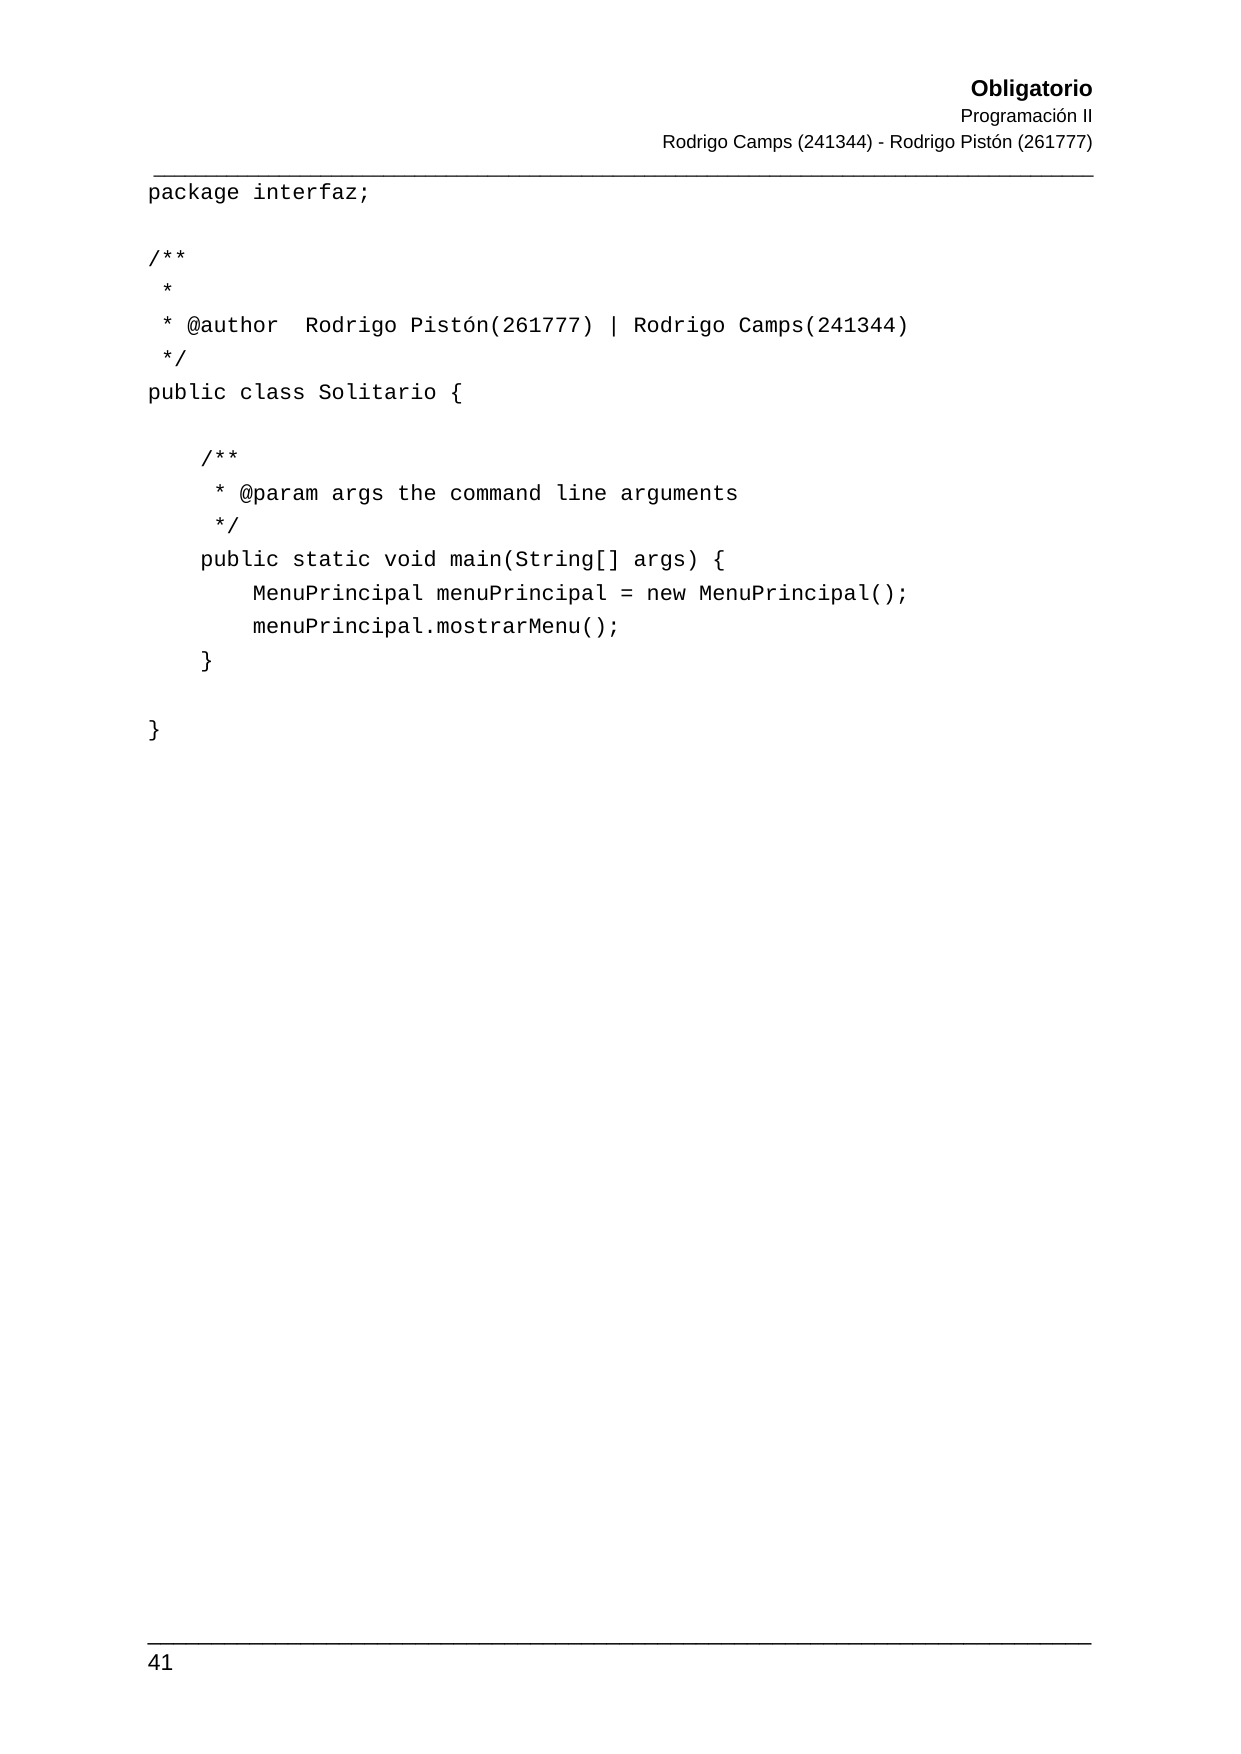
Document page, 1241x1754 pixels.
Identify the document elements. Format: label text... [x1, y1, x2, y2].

text */ [148, 348, 1093, 373]
text public static void main(String[] args) { [148, 549, 1093, 573]
text /** [148, 248, 1093, 272]
text * [148, 281, 1093, 306]
text package interfaz; [148, 181, 1093, 206]
text * @author Rodrigo Pistón(261777) | Rodrigo Camps(241344) [148, 314, 1093, 339]
text } [148, 649, 1093, 674]
text * @param args the command line arguments [148, 482, 1093, 507]
text menuPrincipal.mostrarMenu(); [148, 616, 1093, 640]
text */ [148, 515, 1093, 540]
text public class Solitario { [148, 381, 1093, 406]
text } [148, 718, 1093, 743]
text /** [148, 448, 1093, 473]
text MenuPrincipal menuPrincipal = new MenuPrincipal(); [148, 582, 1093, 607]
